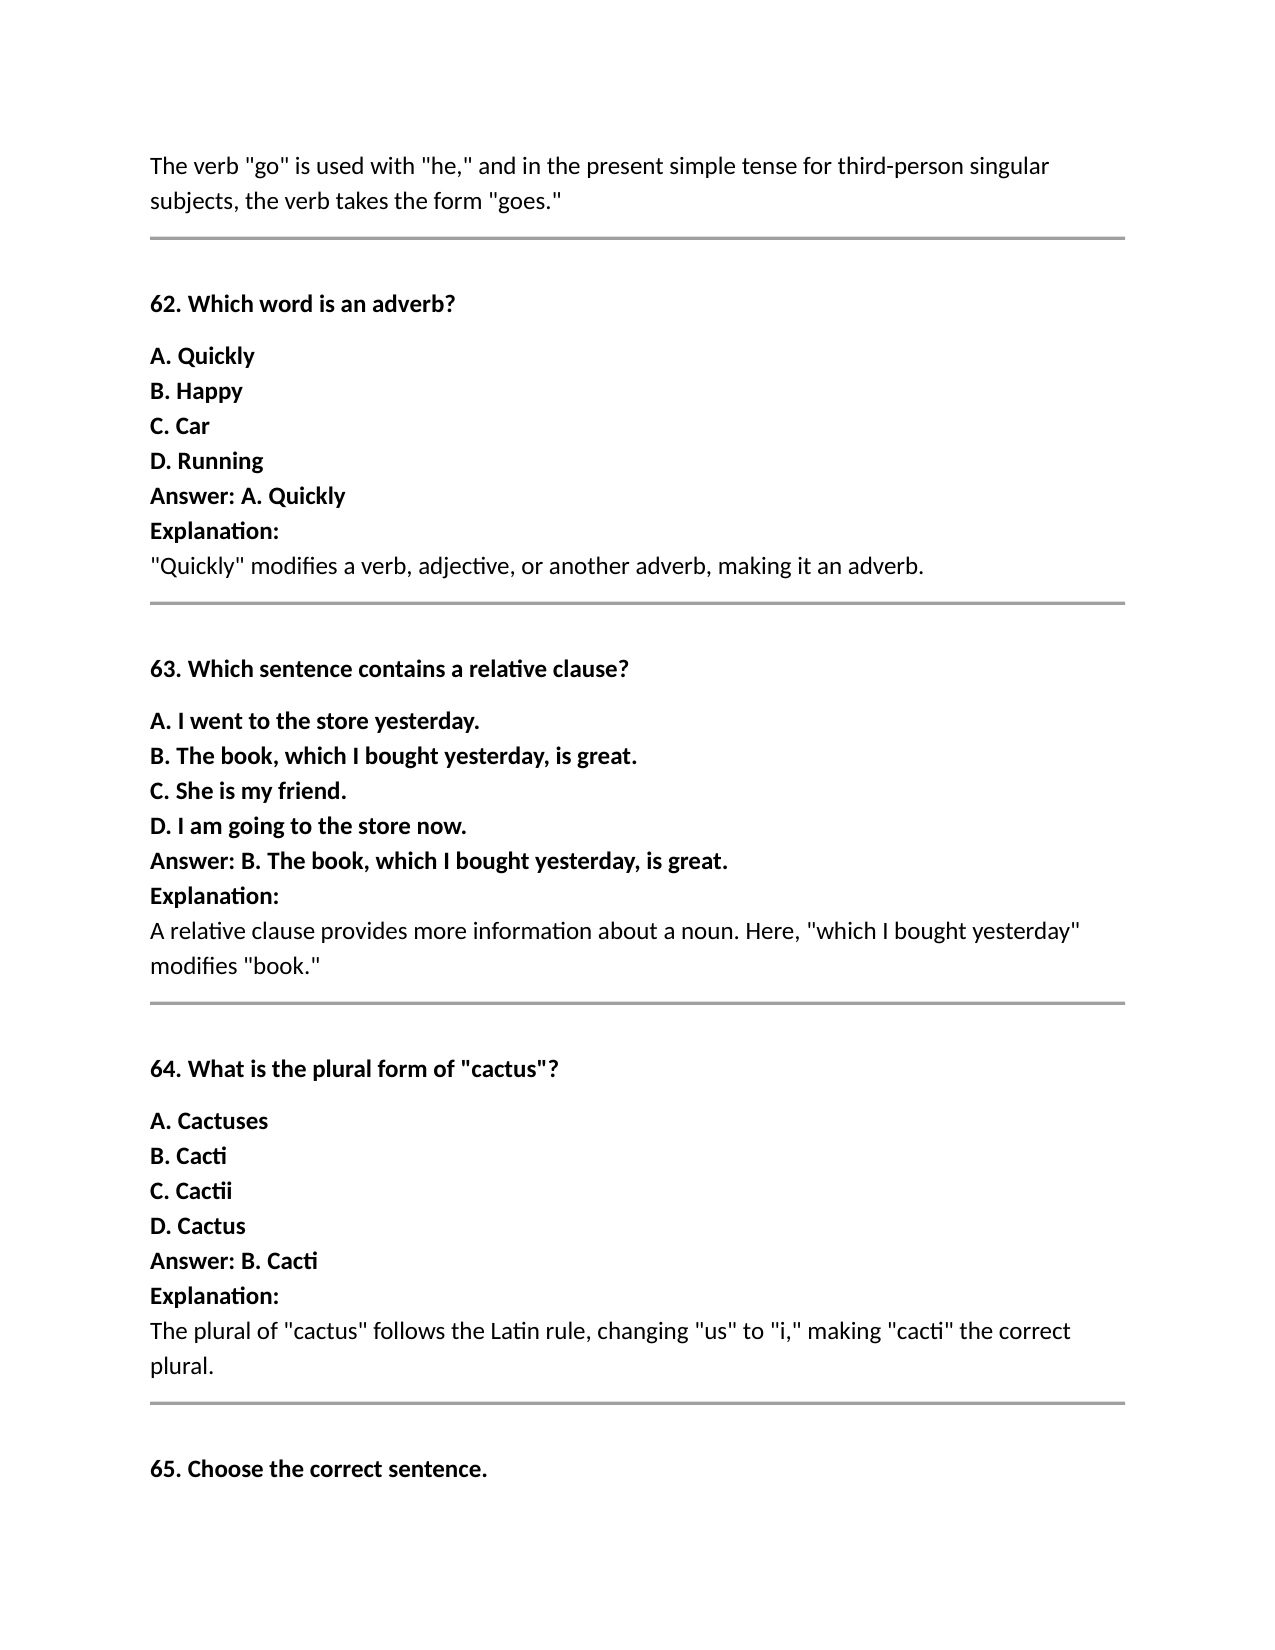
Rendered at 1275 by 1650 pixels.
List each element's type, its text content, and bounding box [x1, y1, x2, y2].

text 64. What is the plural form of "cactus"? [150, 1053, 1125, 1084]
text 62. Which word is an adverb? [150, 288, 1125, 319]
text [150, 150, 1125, 216]
text 65. Choose the correct sentence. [150, 1453, 1125, 1484]
text A. Cactuses B. Cacti C. Cactii D. Cactus Answer: B. Cacti Explanation: The plural of "cactus" follows the Latin rule, changing "us" to "i," making "cacti" the correct plural. [150, 1105, 1125, 1381]
text 63. Which sentence contains a relative clause? [150, 653, 1125, 684]
text A. Quickly B. Happy C. Car D. Running Answer: A. Quickly Explanation: "Quickly" modifies a verb, adjective, or another adverb, making it an adverb. [150, 340, 1125, 581]
text A. I went to the store yesterday. B. The book, which I bought yesterday, is great. C. She is my friend. D. I am going to the store now. Answer: B. The book, which I bought yesterday, is great. Explanation: A relative clause provides more information about a noun. Here, "which I bought yesterday" modifies "book." [150, 705, 1125, 981]
